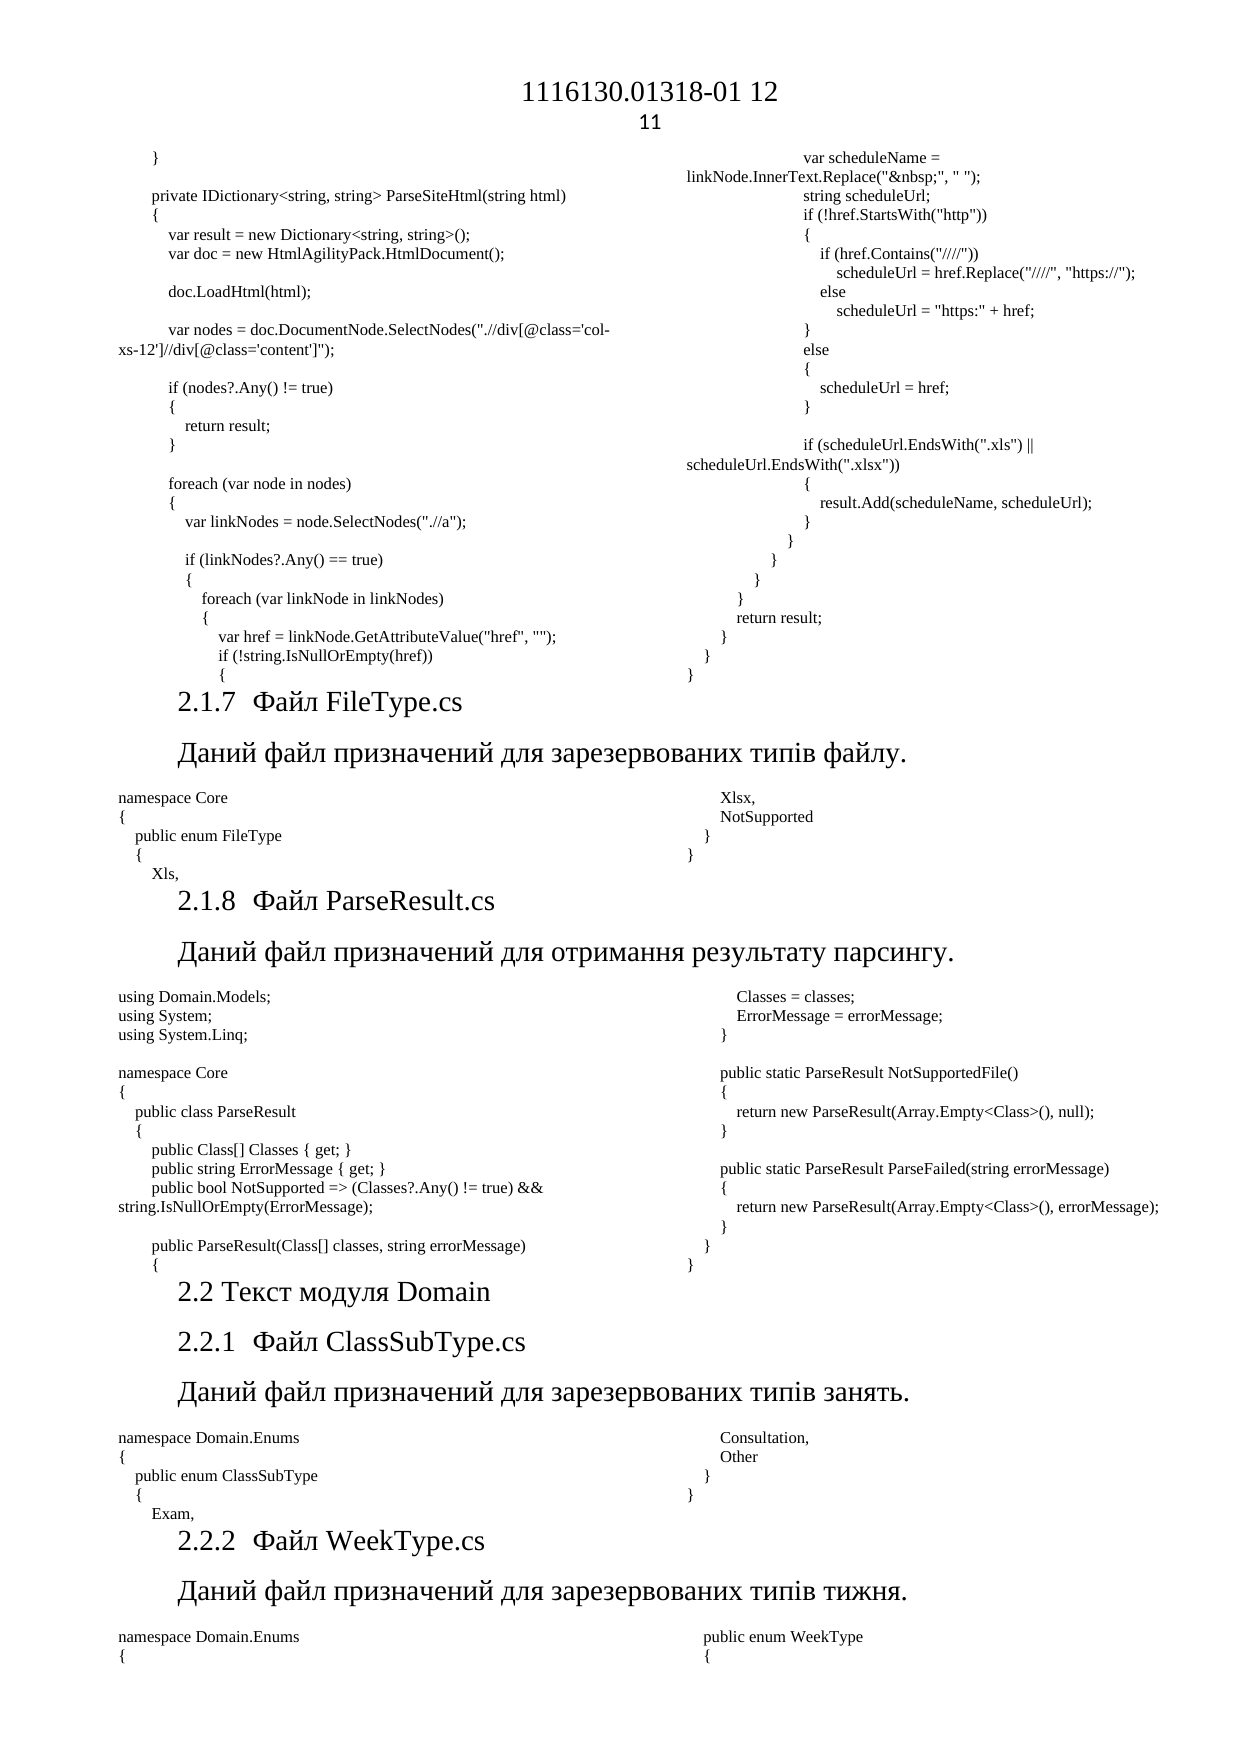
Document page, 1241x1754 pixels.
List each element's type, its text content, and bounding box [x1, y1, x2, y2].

text } [686, 397, 1181, 416]
text foreach (var linkNode in linkNodes) [118, 588, 613, 608]
text public class ParseResult [118, 1101, 613, 1121]
text scheduleUrl = href; [686, 378, 1181, 397]
text var scheduleName = linkNode.InnerText.Replace("&nbsp;", " "); [686, 148, 1181, 186]
text namespace Domain.Enums [118, 1626, 613, 1646]
text { [118, 608, 613, 627]
text { [686, 224, 1181, 243]
text ErrorMessage = errorMessage; [686, 1006, 1181, 1025]
text scheduleUrl = "https:" + href; [686, 301, 1181, 320]
text if (href.Contains("////")) [686, 243, 1181, 263]
list Файл ClassSubType.cs [177, 1324, 1181, 1358]
text public enum FileType [118, 826, 613, 845]
text return result; [686, 608, 1181, 627]
text { [118, 493, 613, 512]
text if (nodes?.Any() != true) [118, 378, 613, 397]
text } [686, 845, 1181, 864]
text var doc = new HtmlAgilityPack.HtmlDocument(); [118, 243, 613, 263]
text using System; [118, 1006, 613, 1025]
text var linkNodes = node.SelectNodes(".//a"); [118, 512, 613, 531]
text else [686, 339, 1181, 358]
text { [686, 1082, 1181, 1101]
text public bool NotSupported => (Classes?.Any() != true) && string.IsNullOrEmpty(ErrorMessage); [118, 1178, 613, 1216]
text { [118, 845, 613, 864]
text { [118, 807, 613, 826]
text } [686, 1025, 1181, 1044]
text { [686, 473, 1181, 493]
text public static ParseResult ParseFailed(string errorMessage) [686, 1159, 1181, 1178]
text Classes = classes; [686, 986, 1181, 1006]
list Текст модуля Domain [177, 1274, 1181, 1307]
list Файл WeekType.cs [177, 1523, 1181, 1557]
text { [118, 397, 613, 416]
text var nodes = doc.DocumentNode.SelectNodes(".//div[@class='col-xs-12']//div[@class='content']"); [118, 320, 613, 358]
text scheduleUrl = href.Replace("////", "https://"); [686, 263, 1181, 282]
text } [686, 569, 1181, 588]
text { [118, 205, 613, 224]
text { [686, 1646, 1181, 1665]
text doc.LoadHtml(html); [118, 282, 613, 301]
text Exam, [118, 1504, 613, 1523]
text } [686, 1236, 1181, 1255]
text if (scheduleUrl.EndsWith(".xls") || scheduleUrl.EndsWith(".xlsx")) [686, 435, 1181, 473]
text } [686, 588, 1181, 608]
text public ParseResult(Class[] classes, string errorMessage) [118, 1236, 613, 1255]
text { [118, 1082, 613, 1101]
text } [686, 1121, 1181, 1140]
text } [686, 320, 1181, 339]
text if (!string.IsNullOrEmpty(href)) [118, 646, 613, 665]
text } [686, 1466, 1181, 1485]
text } [686, 665, 1181, 684]
text } [686, 646, 1181, 665]
text } [118, 435, 613, 454]
text } [686, 826, 1181, 845]
text return new ParseResult(Array.Empty<Class>(), errorMessage); [686, 1197, 1181, 1216]
text namespace Core [118, 787, 613, 807]
text public enum WeekType [686, 1626, 1181, 1646]
text } [686, 1485, 1181, 1504]
text namespace Core [118, 1063, 613, 1082]
text { [686, 358, 1181, 378]
text namespace Domain.Enums [118, 1427, 613, 1447]
list Файл FileType.cs [177, 684, 1181, 718]
text return result; [118, 416, 613, 435]
text return new ParseResult(Array.Empty<Class>(), null); [686, 1101, 1181, 1121]
text Xlsx, [686, 787, 1181, 807]
text using System.Linq; [118, 1025, 613, 1044]
text { [118, 1646, 613, 1665]
text NotSupported [686, 807, 1181, 826]
text Даний файл призначений для зарезервованих типів тижня. [177, 1573, 1181, 1607]
text { [686, 1178, 1181, 1197]
text public enum ClassSubType [118, 1466, 613, 1485]
text Consultation, [686, 1427, 1181, 1447]
text { [118, 1121, 613, 1140]
text } [686, 531, 1181, 550]
text string scheduleUrl; [686, 186, 1181, 205]
text else [686, 282, 1181, 301]
text } [686, 627, 1181, 646]
text } [686, 1255, 1181, 1274]
text Xls, [118, 864, 613, 883]
text { [118, 1447, 613, 1466]
text Даний файл призначений для зарезервованих типів занять. [177, 1374, 1181, 1408]
text Other [686, 1447, 1181, 1466]
text } [118, 148, 613, 167]
text { [118, 665, 613, 684]
text private IDictionary<string, string> ParseSiteHtml(string html) [118, 186, 613, 205]
text result.Add(scheduleName, scheduleUrl); [686, 493, 1181, 512]
text { [118, 569, 613, 588]
text var href = linkNode.GetAttributeValue("href", ""); [118, 627, 613, 646]
text foreach (var node in nodes) [118, 473, 613, 493]
text if (!href.StartsWith("http")) [686, 205, 1181, 224]
text Даний файл призначений для зарезервованих типів файлу. [177, 735, 1181, 768]
text { [118, 1485, 613, 1504]
list Файл ParseResult.cs [177, 883, 1181, 917]
text if (linkNodes?.Any() == true) [118, 550, 613, 569]
text } [686, 550, 1181, 569]
text } [686, 512, 1181, 531]
text public string ErrorMessage { get; } [118, 1159, 613, 1178]
text using Domain.Models; [118, 986, 613, 1006]
text { [118, 1255, 613, 1274]
text var result = new Dictionary<string, string>(); [118, 224, 613, 243]
text } [686, 1216, 1181, 1236]
text public static ParseResult NotSupportedFile() [686, 1063, 1181, 1082]
text public Class[] Classes { get; } [118, 1140, 613, 1159]
text Даний файл призначений для отримання результату парсингу. [177, 934, 1181, 967]
